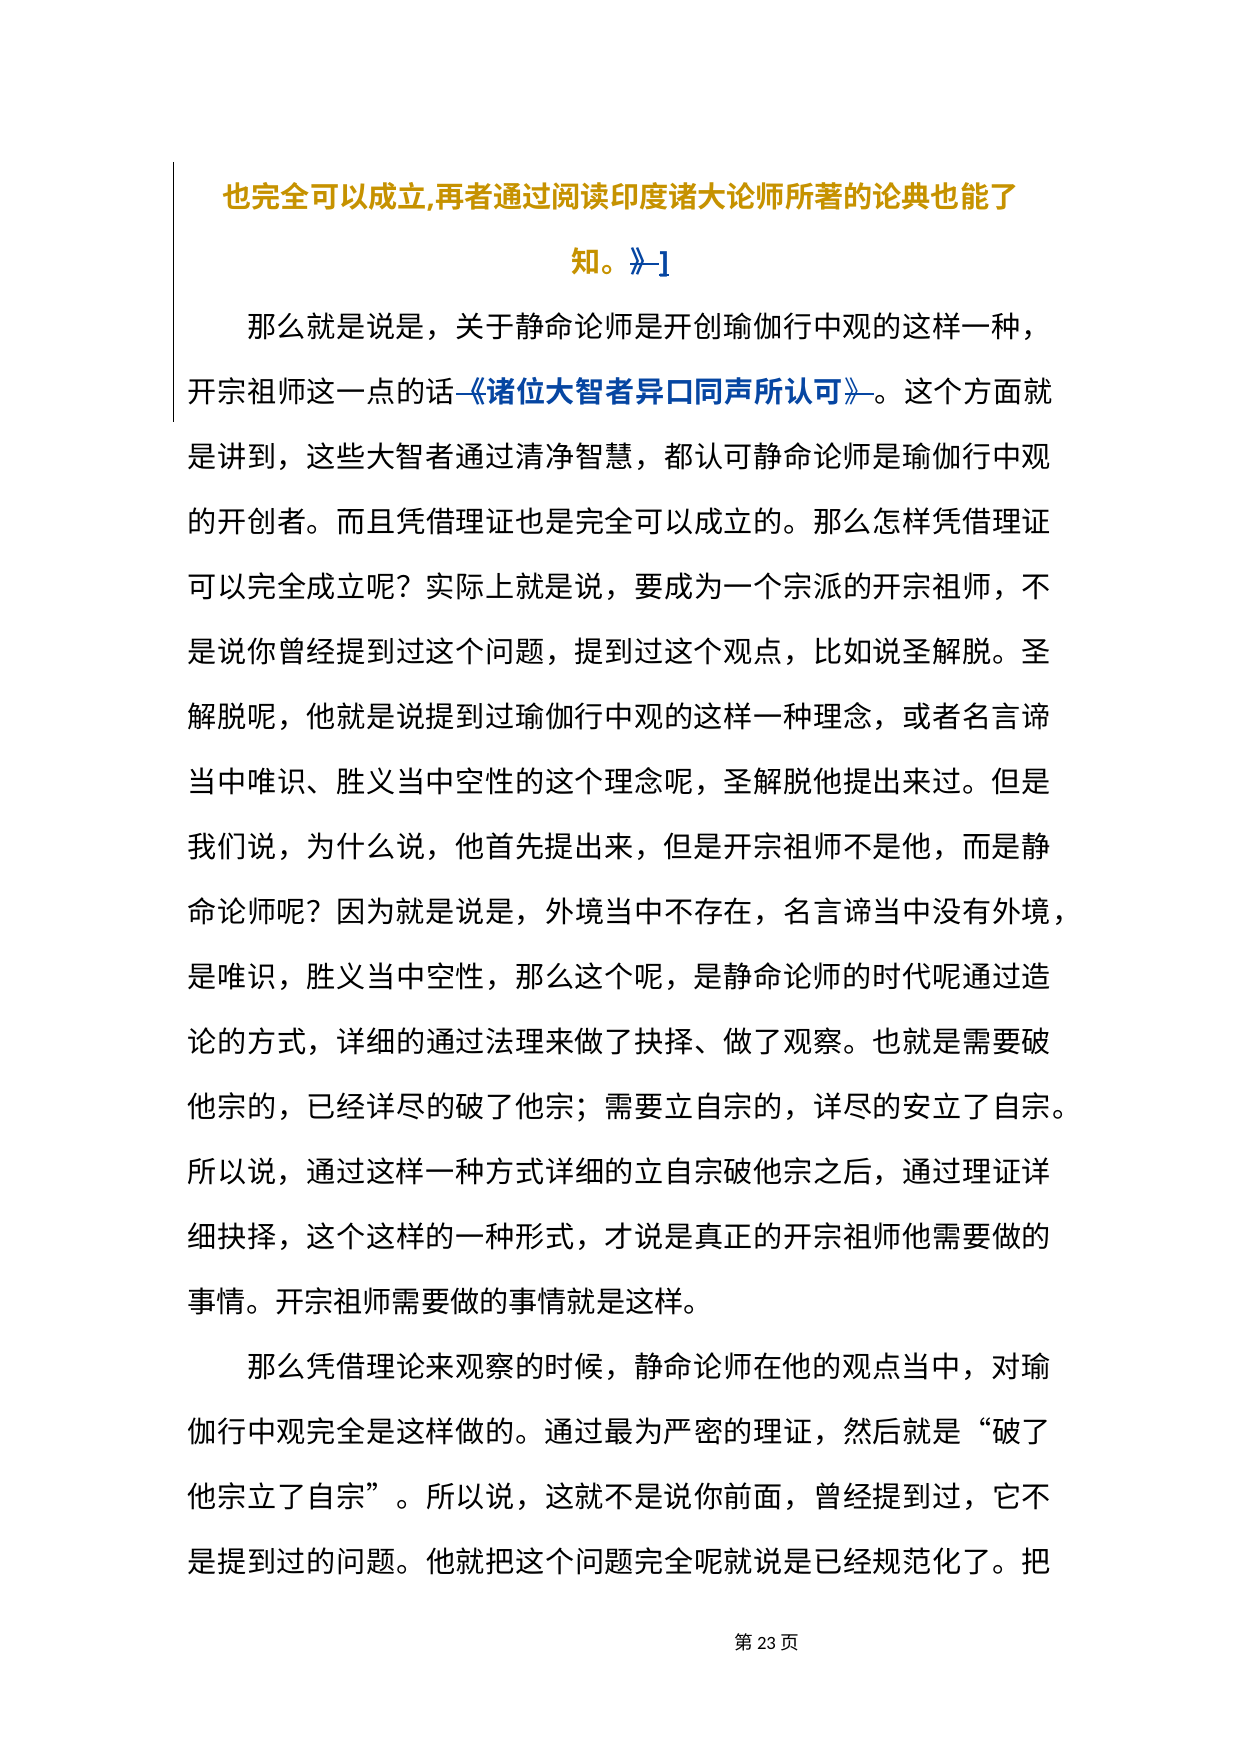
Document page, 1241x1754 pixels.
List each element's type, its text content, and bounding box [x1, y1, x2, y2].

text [187, 162, 1053, 292]
text 那么就是说是，关于静命论师是开创瑜伽行中观的这样一种，开宗祖师这一点的话诸位大智者异口同声所认可。这个方面就是讲到，这些大智者通过清净智慧，都认可静命论师是瑜伽行中观的开创者。而且凭借理证也是完全可以成立的。那么怎样凭借理证可以完全成立呢？实际上就是说，要成为一个宗派的开宗祖师，不是说你曾经提到过这个问题，提到过这个观点，比如说圣解脱。圣解脱呢，他就是说提到过瑜伽行中观的这样一种理念，或者名言谛当中唯识、胜义当中空性的这个理念呢，圣解脱他提出来过。但是我们说，为什么说，他首先提出来，但是开宗祖师不是他，而是静命论师呢？因为就是说是，外境当中不存在，名言谛当中没有外境，是唯识，胜义当中空性，那么这个呢，是静命论师的时代呢通过造论的方式，详细的通过法理来做了抉择、做了观察。也就是需要破他宗的，已经详尽的破了他宗；需要立自宗的，详尽的安立了自宗。所以说，通过这样一种方式详细的立自宗破他宗之后，通过理证详细抉择，这个这样的一种形式，才说是真正的开宗祖师他需要做的事情。开宗祖师需要做的事情就是这样。 [187, 292, 1053, 1332]
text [187, 1332, 1053, 1592]
